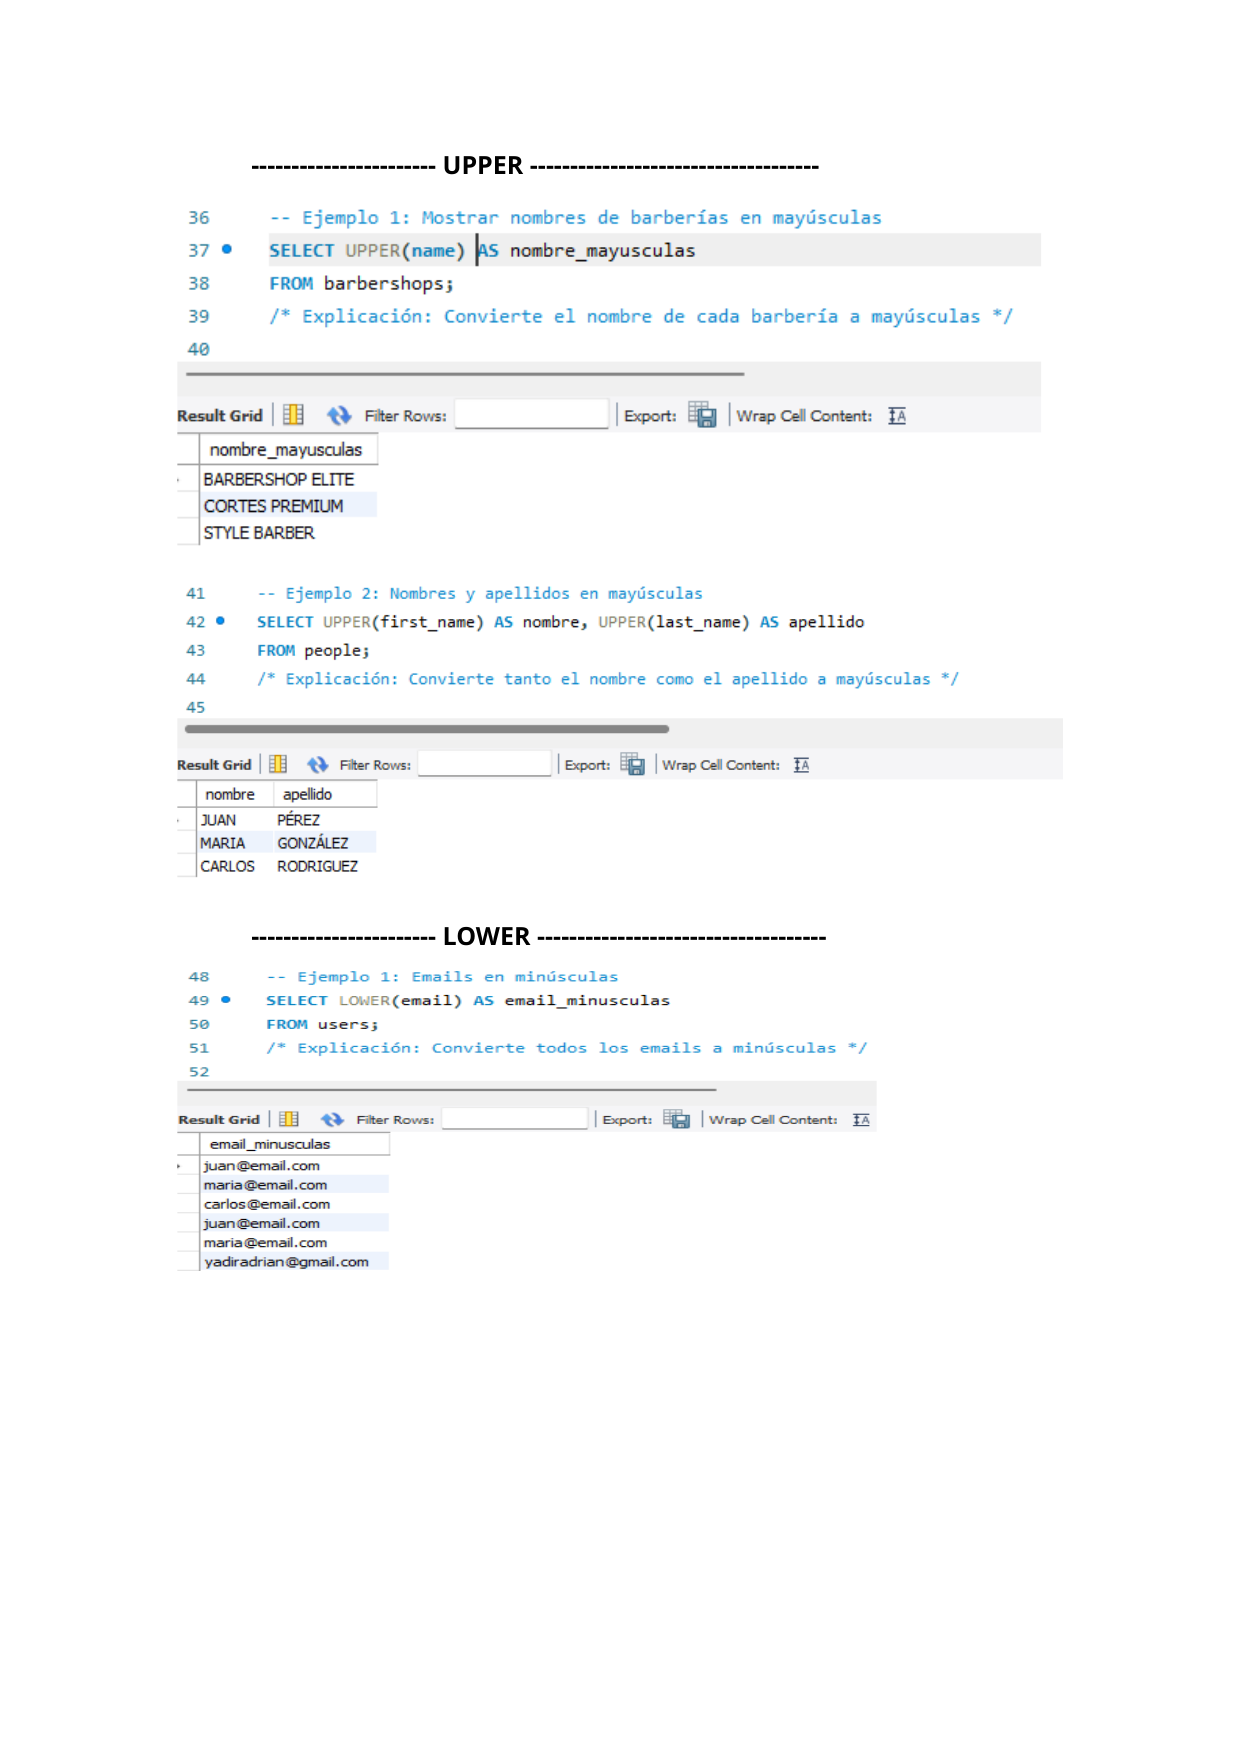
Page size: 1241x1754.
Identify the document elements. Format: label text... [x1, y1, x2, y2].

picture [177, 199, 1042, 547]
subtitle ----------------------- UPPER ------------------------------------ [251, 148, 1063, 182]
subtitle ----------------------- LOWER ------------------------------------ [251, 918, 1063, 952]
picture [177, 969, 877, 1271]
picture [177, 580, 1063, 884]
